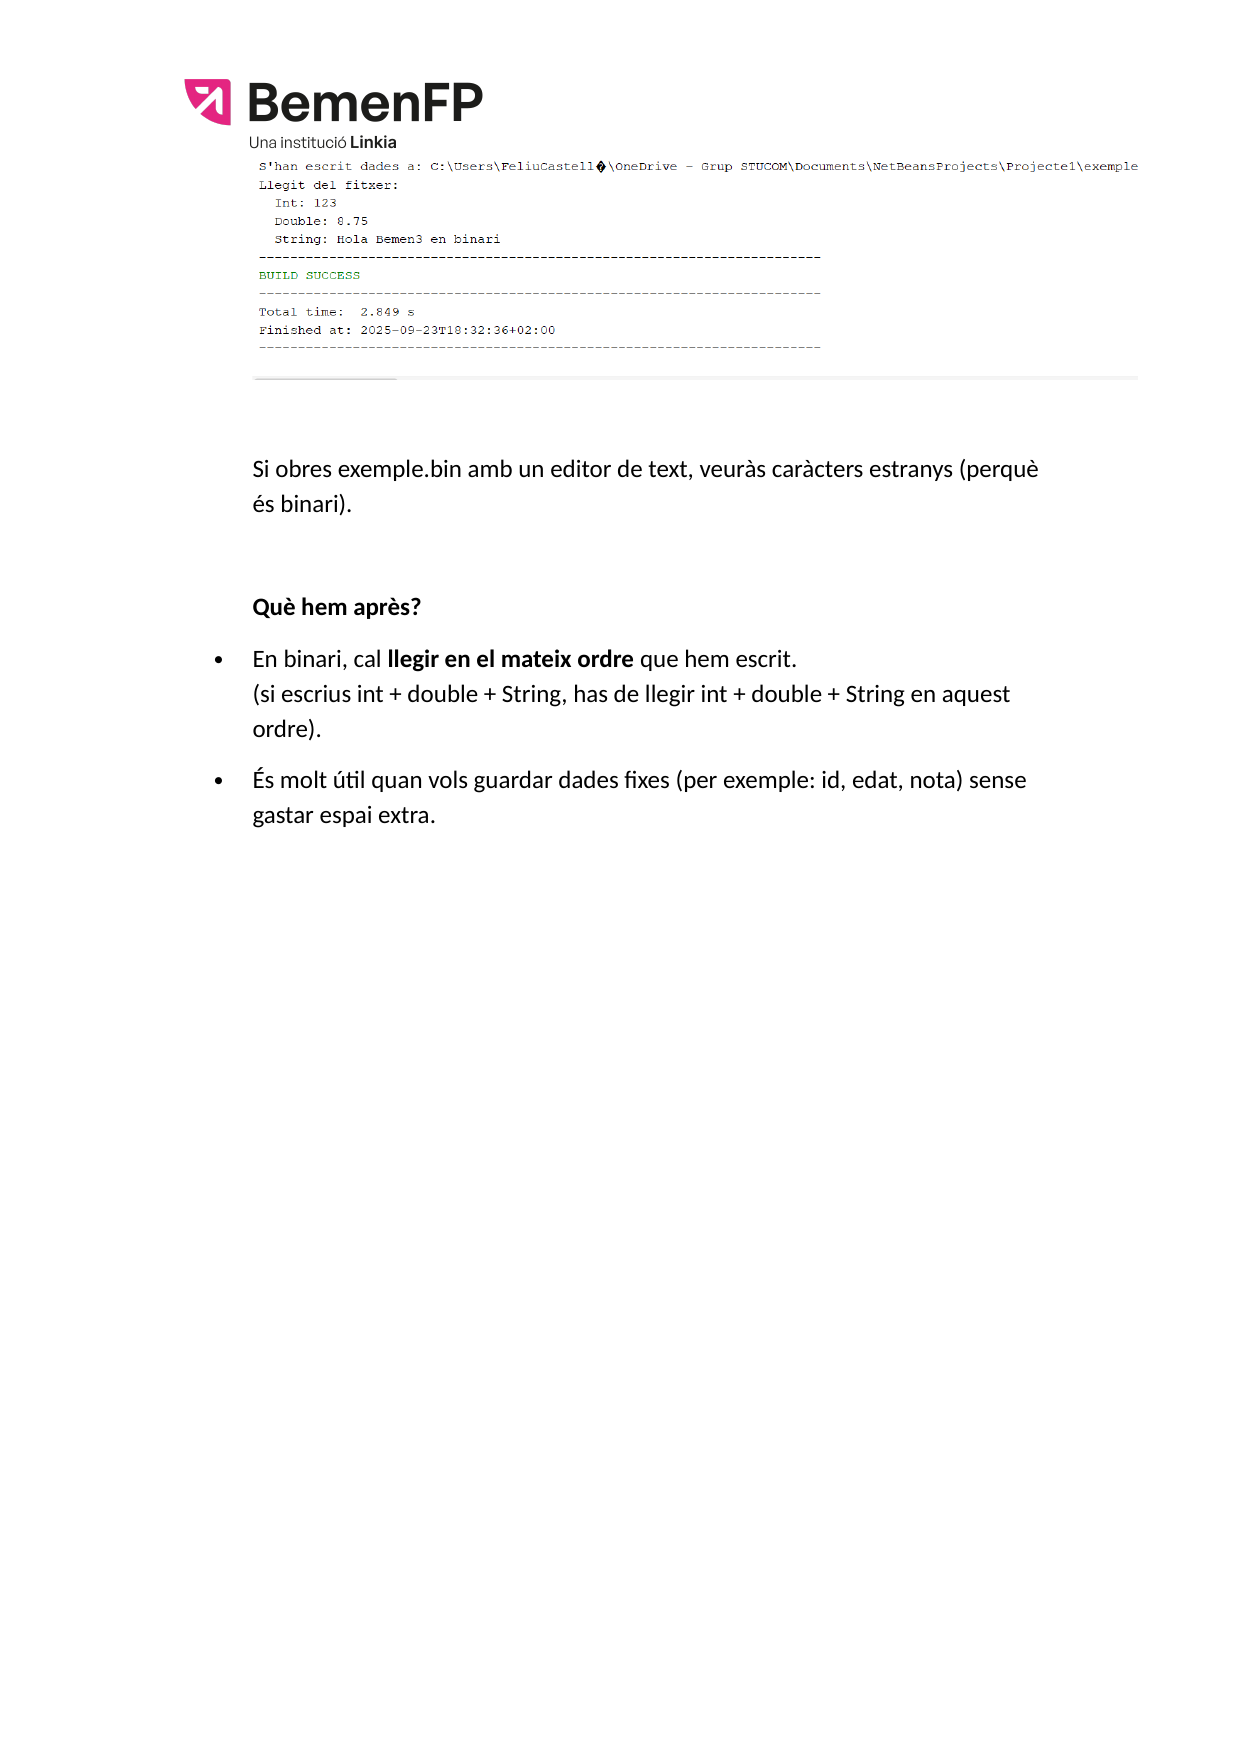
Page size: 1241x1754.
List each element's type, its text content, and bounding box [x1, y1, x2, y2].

text Què hem après? [252, 591, 1063, 622]
picture [177, 73, 1138, 380]
text Si obres exemple.bin amb un editor de text, veuràs caràcters estranys (perquè és binari). [252, 453, 1063, 518]
list És molt útil quan vols guardar dades fixes (per exemple: id, edat, nota) sense gastar espai extra. [215, 764, 1063, 830]
list En binari, cal llegir en el mateix ordre que hem escrit. (si escrius int + double + String, has de llegir int + double + String en aquest ordre). [215, 643, 1063, 743]
